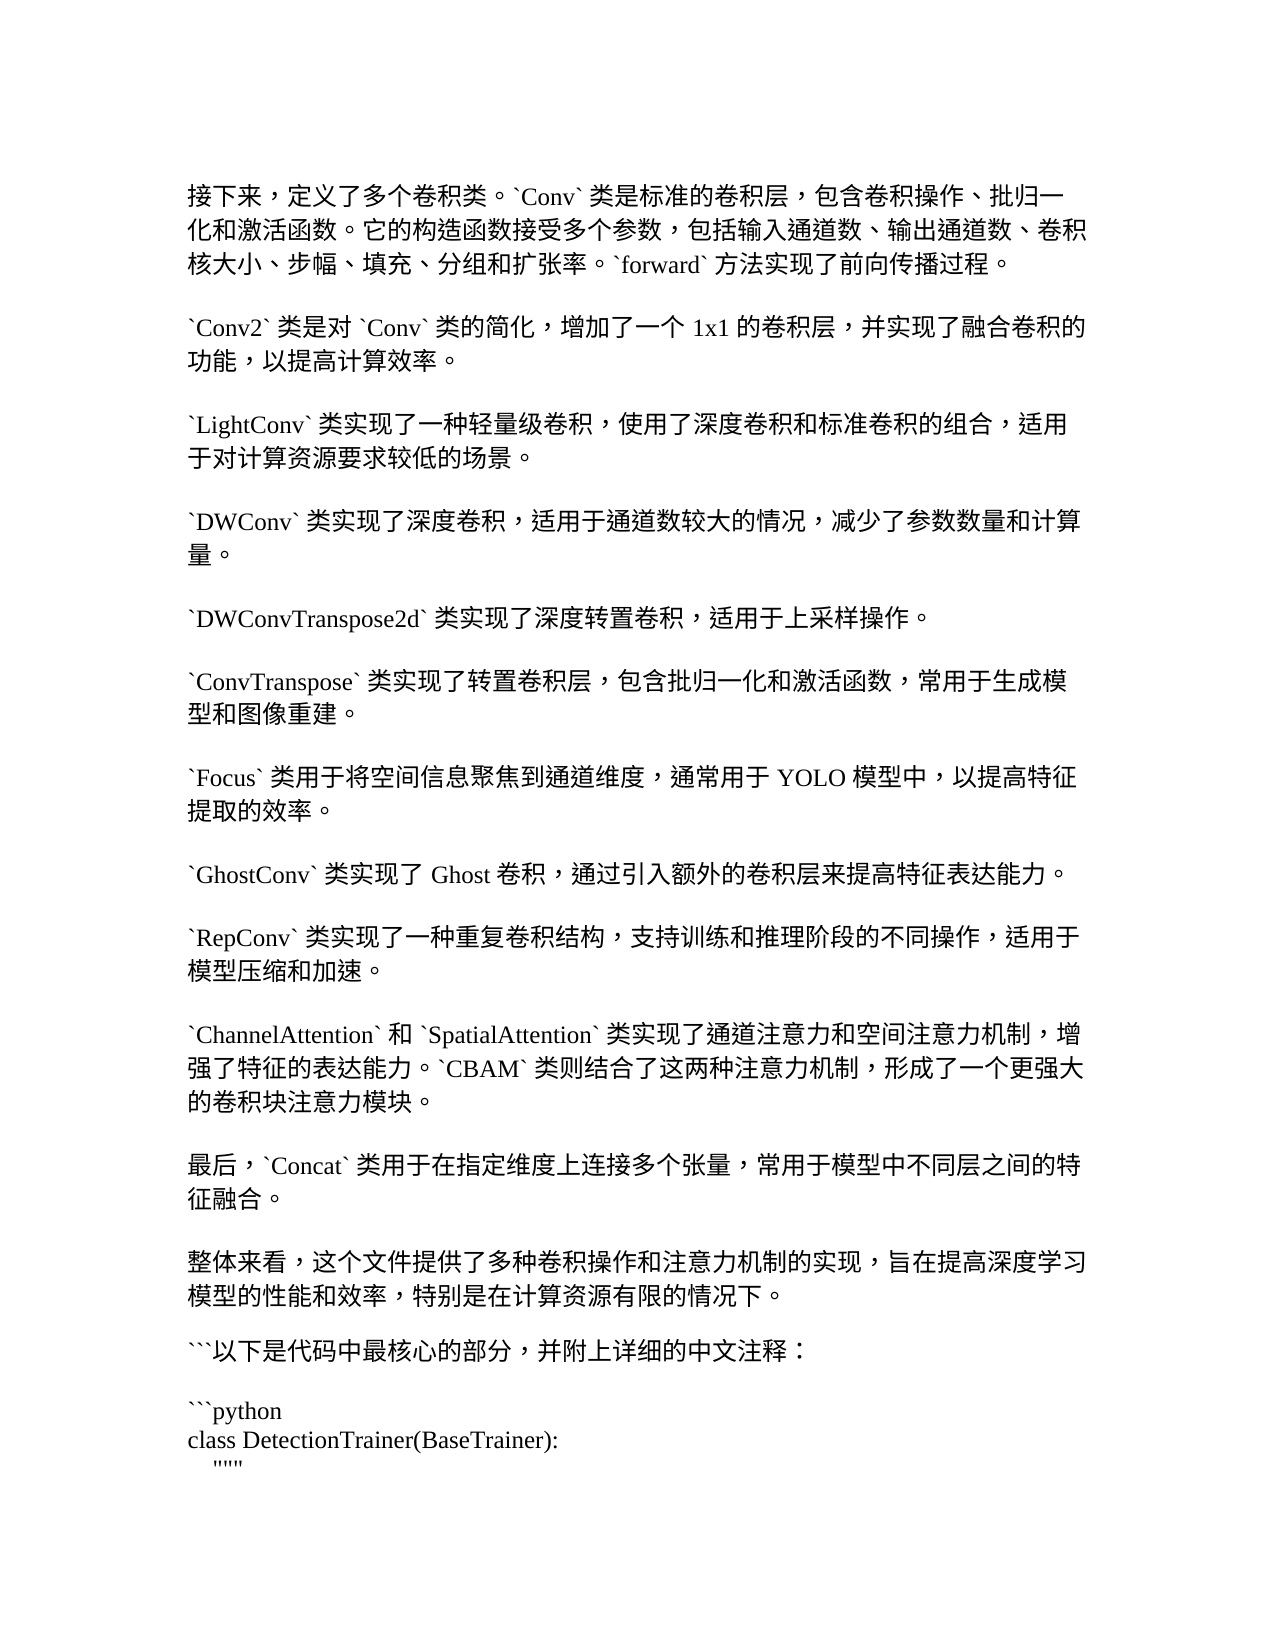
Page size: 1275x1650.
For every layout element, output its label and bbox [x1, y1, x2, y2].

text [187, 150, 1087, 1312]
text [187, 1333, 1087, 1482]
